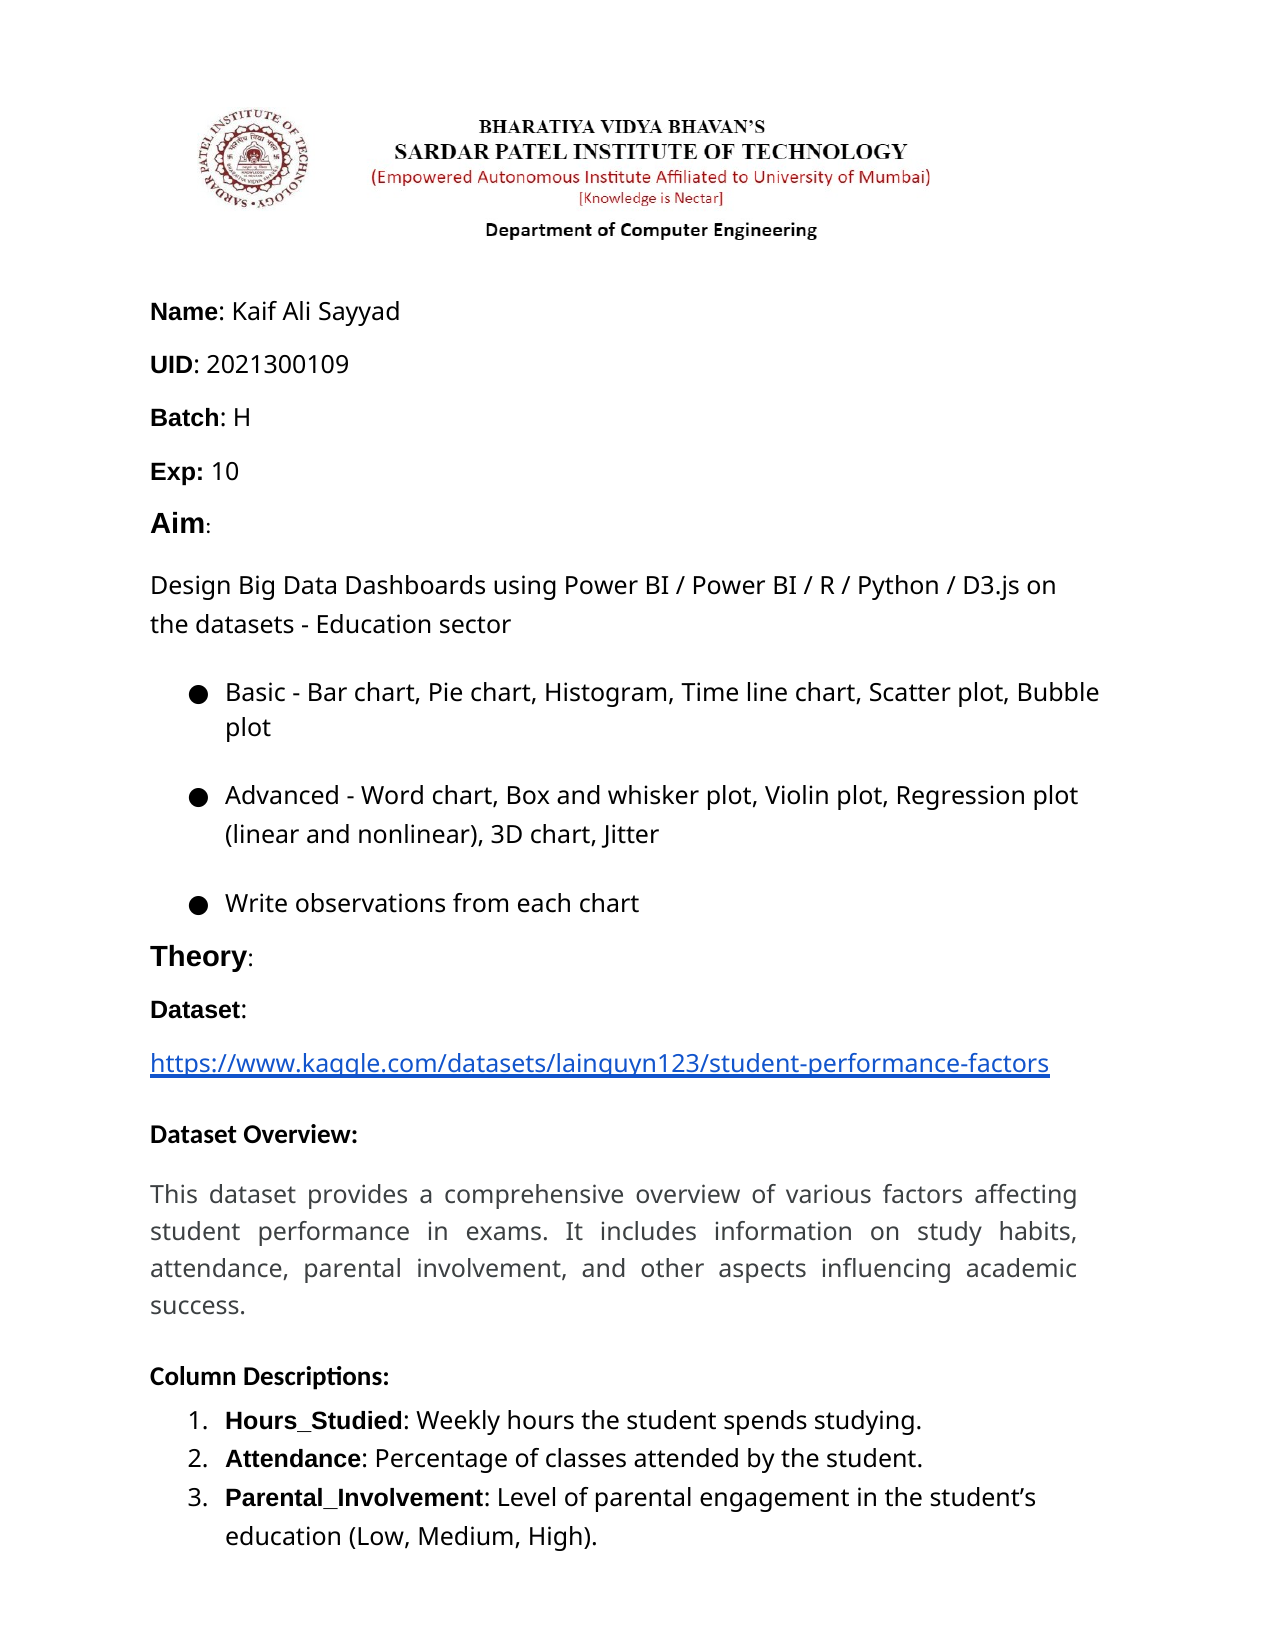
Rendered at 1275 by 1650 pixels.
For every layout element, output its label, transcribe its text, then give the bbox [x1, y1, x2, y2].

text Design Big Data Dashboards using Power BI / Power BI / R / Python / D3.js on the datasets - Education sector [150, 567, 1064, 641]
list Basic - Bar chart, Pie chart, Histogram, Time line chart, Scatter plot, Bubble plot [187, 675, 1139, 743]
picture [197, 107, 930, 240]
subtitle Column Descriptions: [150, 1359, 1139, 1392]
subtitle Dataset: [150, 992, 1139, 1026]
text Name: Kaif Ali Sayyad [150, 294, 1139, 328]
list Attendance: Percentage of classes attended by the student. [187, 1441, 1139, 1475]
text Aim: [150, 506, 1139, 540]
list Advanced - Word chart, Box and whisker plot, Violin plot, Regression plot (linear and nonlinear), 3D chart, Jitter [187, 778, 1111, 851]
list Hours_Studied: Weekly hours the student spends studying. [187, 1402, 1139, 1437]
title Theory: [150, 939, 1139, 973]
list Parental_Involvement: Level of parental engagement in the student’s education (Low, Medium, High). [187, 1479, 1118, 1552]
text UID: 2021300109 [150, 347, 1139, 381]
text https://www.kaggle.com/datasets/lainguyn123/student-performance-factors [150, 1045, 1139, 1079]
text Batch: H [150, 400, 1139, 434]
list Write observations from each chart [187, 886, 1139, 920]
text Exp: 10 [150, 453, 1139, 487]
text This dataset provides a comprehensive overview of various factors affecting student performance in exams. It includes information on study habits, attendance, parental involvement, and other aspects influencing academic success. [150, 1177, 1078, 1321]
subtitle Dataset Overview: [150, 1117, 1139, 1150]
